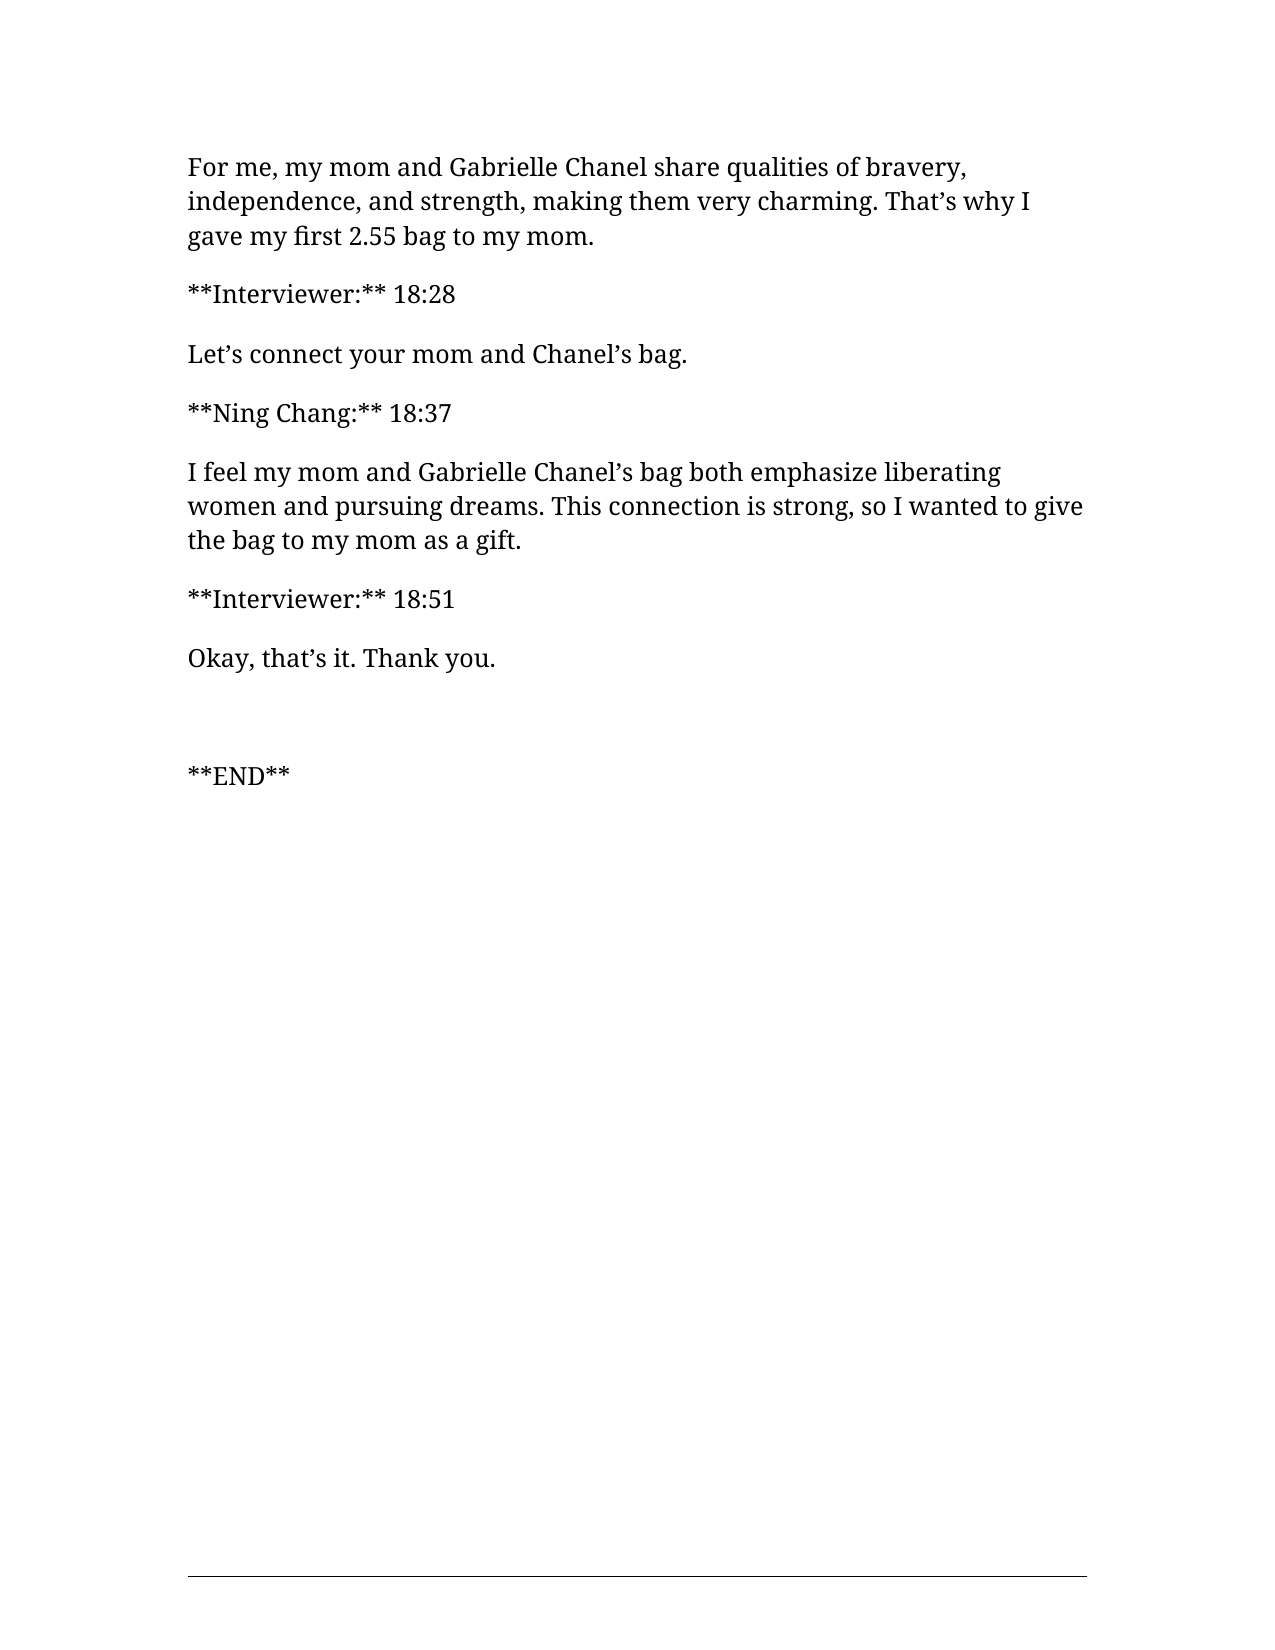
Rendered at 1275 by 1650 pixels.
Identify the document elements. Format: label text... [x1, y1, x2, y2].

text **Interviewer:** 18:28 [187, 277, 1087, 311]
text **END** [187, 759, 1087, 793]
text Okay, that’s it. Thank you. [187, 641, 1087, 675]
text Let’s connect your mom and Chanel’s bag. [187, 336, 1087, 370]
text For me, my mom and Gabrielle Chanel share qualities of bravery, independence, and strength, making them very charming. That’s why I gave my first 2.55 bag to my mom. [187, 150, 1087, 252]
text **Ning Chang:** 18:37 [187, 395, 1087, 429]
text I feel my mom and Gabrielle Chanel’s bag both emphasize liberating women and pursuing dreams. This connection is strong, so I wanted to give the bag to my mom as a gift. [187, 454, 1087, 557]
text **Interviewer:** 18:51 [187, 582, 1087, 616]
